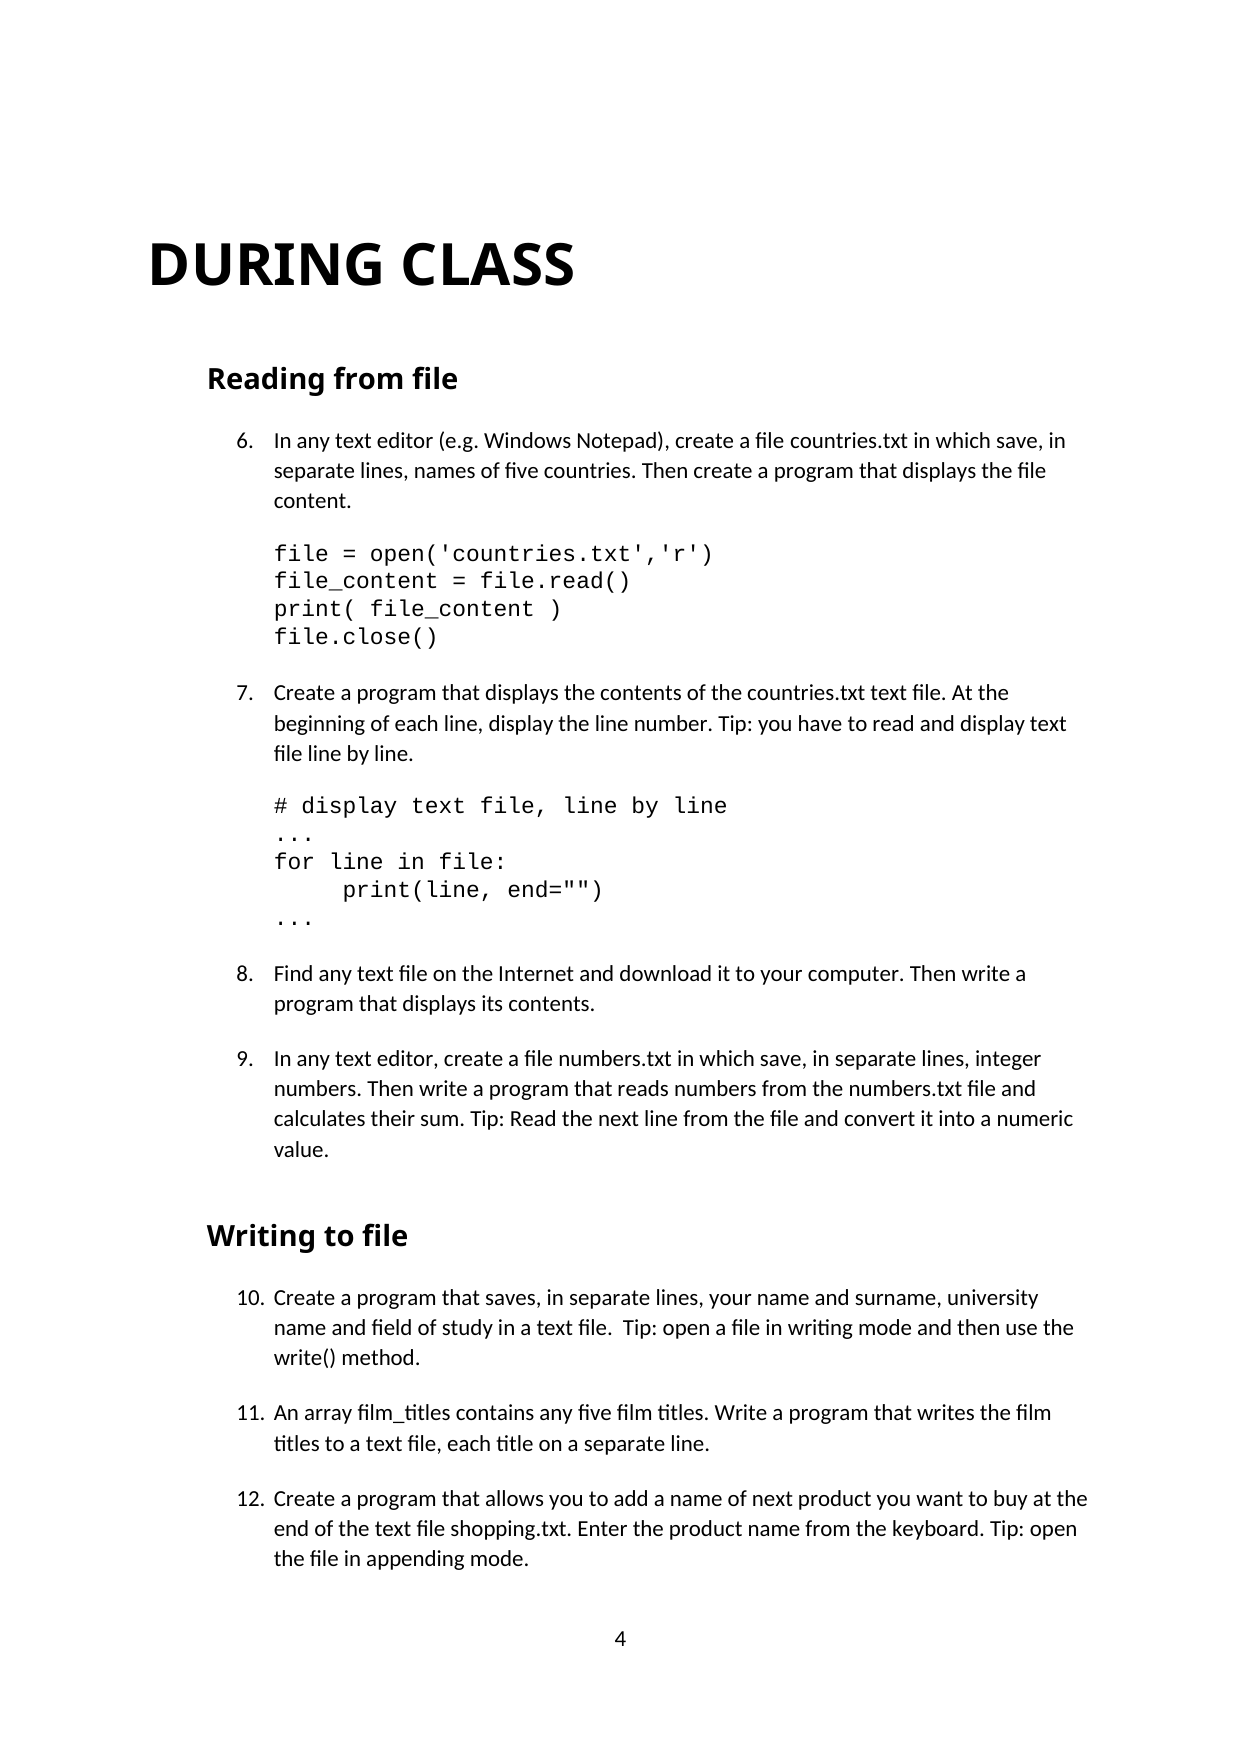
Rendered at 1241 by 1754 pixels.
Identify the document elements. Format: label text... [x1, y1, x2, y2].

list # display text file, line by line ... for line in file: print(line, end="") ... [273, 794, 1093, 932]
text Create a program that displays the contents of the countries.txt text file. At the beginning of each line, display the line number. Tip: you have to read and display text file line by line. [236, 678, 1093, 767]
list file = open('countries.txt','r') file_content = file.read() print( file_content ) file.close() [273, 542, 1093, 652]
text In any text editor (e.g. Windows Notepad), create a file countries.txt in which save, in separate lines, names of five countries. Then create a program that displays the file content. [236, 426, 1093, 515]
subtitle During Class [148, 223, 1093, 302]
subtitle Reading from file [207, 358, 1093, 398]
text Find any text file on the Internet and download it to your computer. Then write a program that displays its contents. [236, 959, 1093, 1017]
text An array film_titles contains any five film titles. Write a program that writes the film titles to a text file, each title on a separate line. [236, 1398, 1093, 1457]
subtitle Writing to file [207, 1215, 1093, 1255]
text Create a program that saves, in separate lines, your name and surname, university name and field of study in a text file. Tip: open a file in writing mode and then use the write() method. [236, 1283, 1093, 1371]
text In any text editor, create a file numbers.txt in which save, in separate lines, integer numbers. Then write a program that reads numbers from the numbers.txt file and calculates their sum. Tip: Read the next line from the file and convert it into a numeric value. [236, 1044, 1093, 1163]
text Create a program that allows you to add a name of next product you want to buy at the end of the text file shopping.txt. Enter the product name from the keyboard. Tip: open the file in appending mode. [236, 1484, 1093, 1572]
